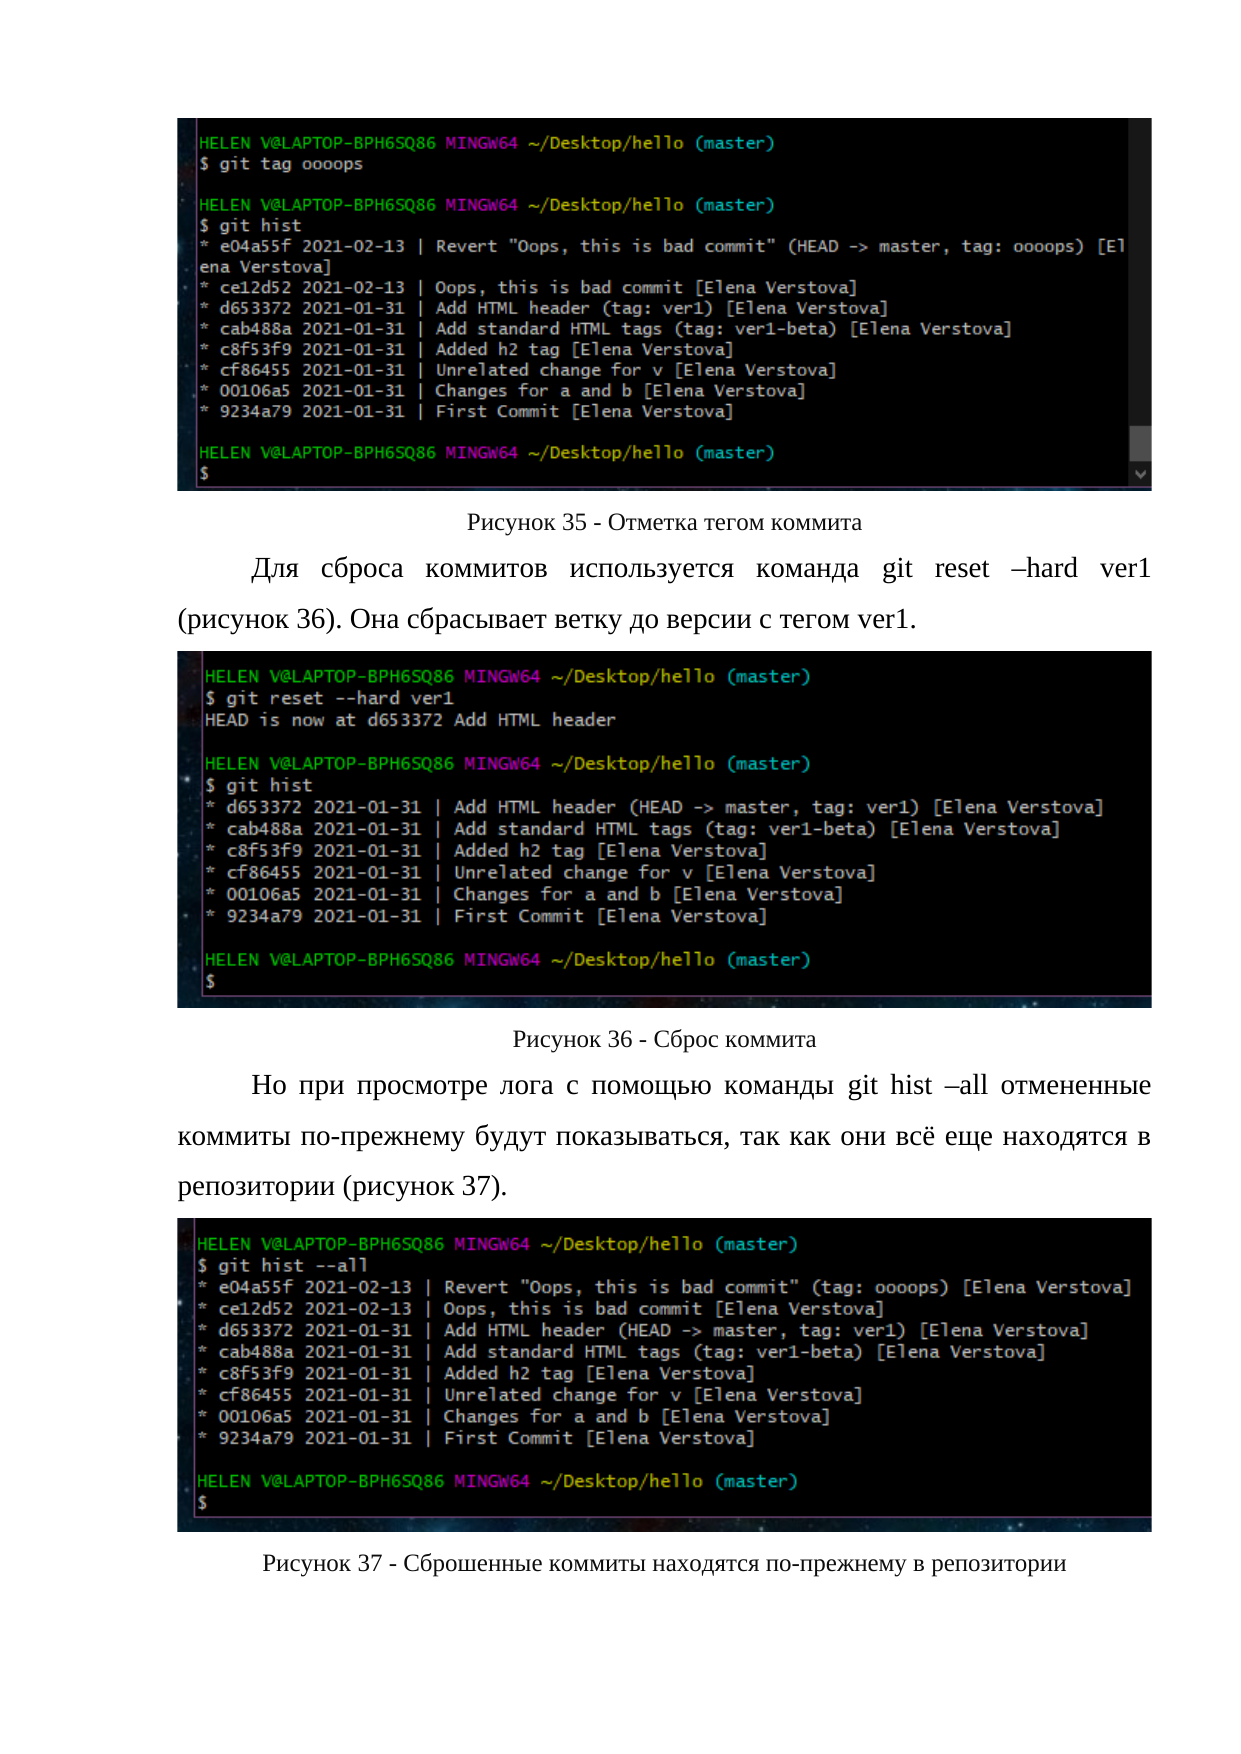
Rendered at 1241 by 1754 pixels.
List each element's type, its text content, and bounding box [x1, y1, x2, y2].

picture [177, 651, 1152, 1008]
picture [177, 118, 1152, 491]
picture [177, 1218, 1152, 1532]
text Для сброса коммитов используется команда git reset –hard ver1 (рисунок 36). Она сбрасывает ветку до версии с тегом ver1. [177, 550, 1152, 634]
text Но при просмотре лога с помощью команды git hist –all отмененные коммиты по-прежнему будут показываться, так как они всё еще находятся в репозитории (рисунок 37). [177, 1067, 1152, 1201]
